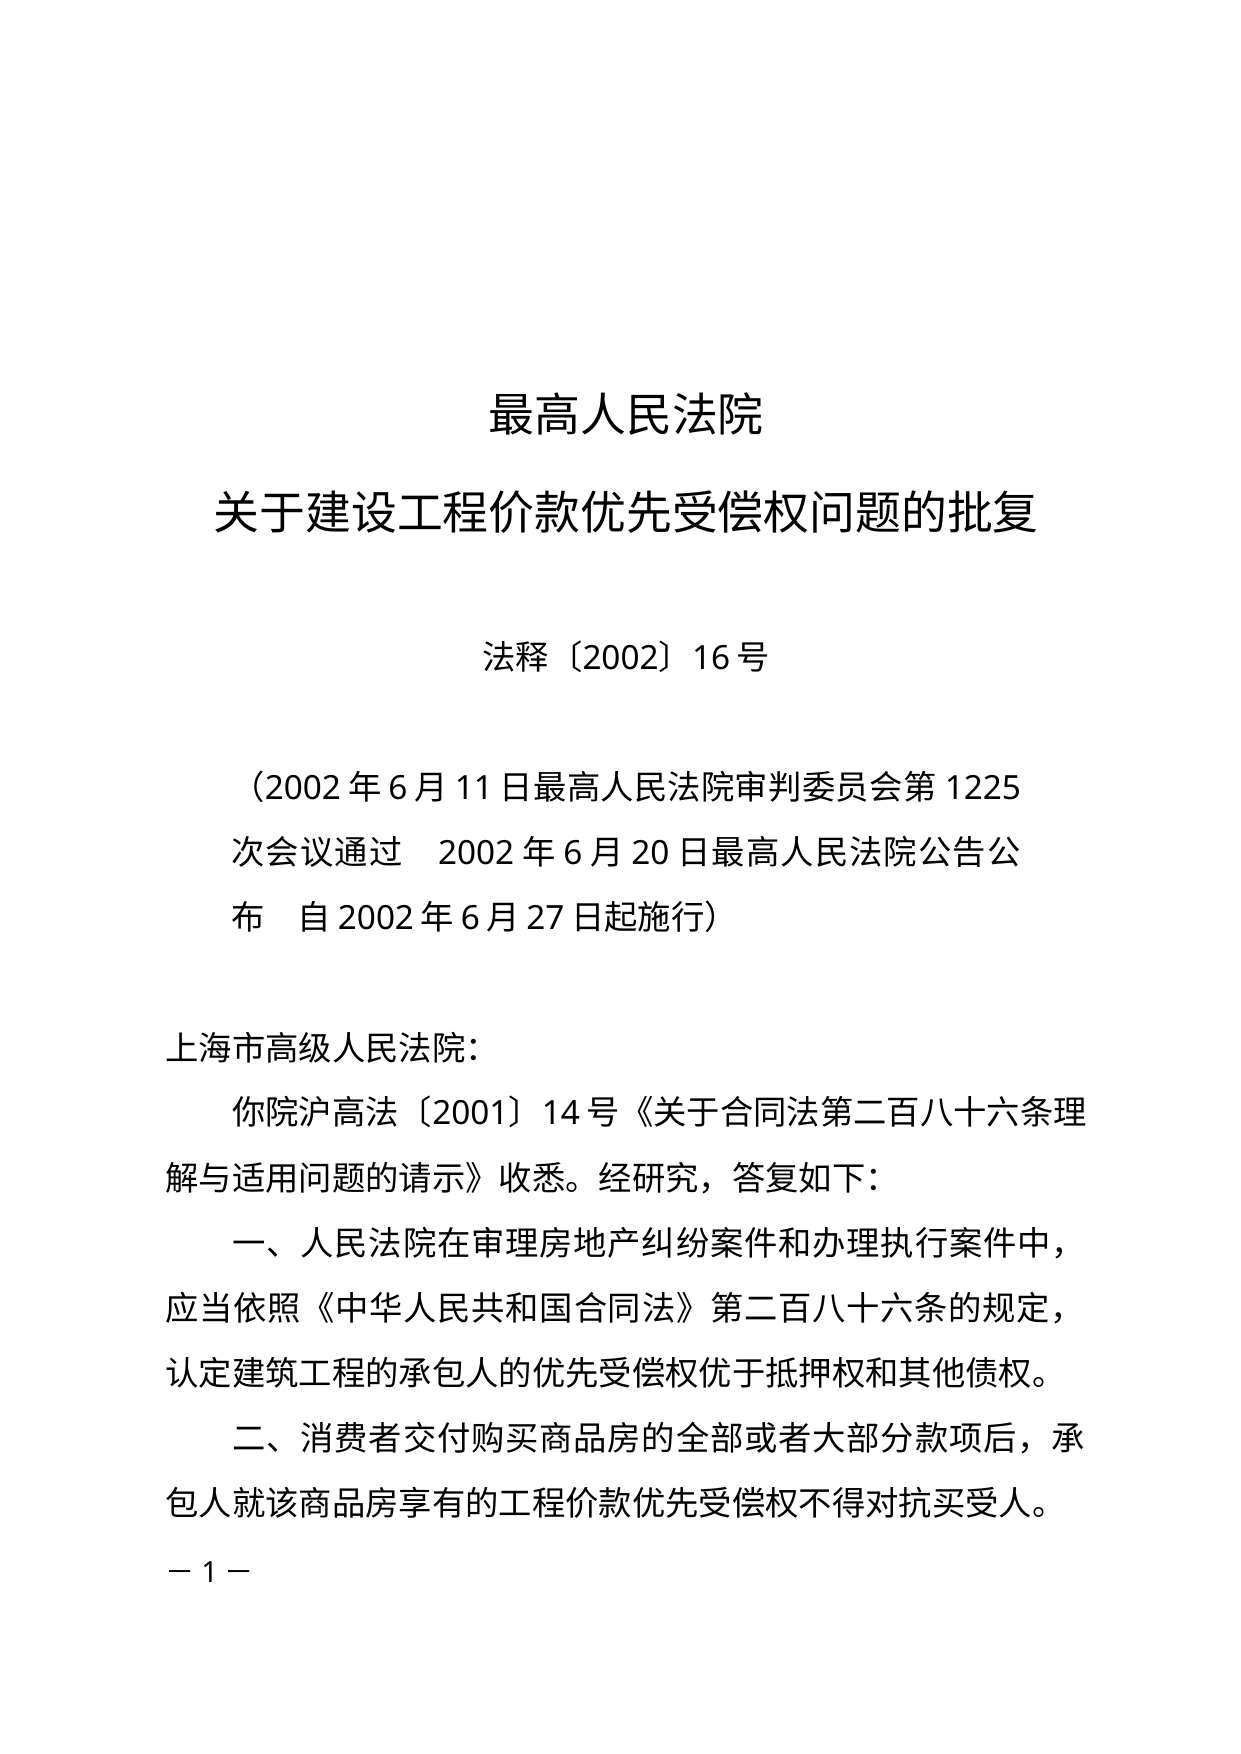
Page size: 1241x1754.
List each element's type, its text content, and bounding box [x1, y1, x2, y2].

text 上海市高级人民法院： [165, 1013, 1087, 1078]
text 一、人民法院在审理房地产纠纷案件和办理执行案件中，应当依照《中华人民共和国合同法》第二百八十六条的规定，认定建筑工程的承包人的优先受偿权优于抵押权和其他债权。 [165, 1208, 1087, 1403]
text 二、消费者交付购买商品房的全部或者大部分款项后，承包人就该商品房享有的工程价款优先受偿权不得对抗买受人。 [165, 1403, 1087, 1533]
text 关于建设工程价款优先受偿权问题的批复 [165, 460, 1087, 558]
text 最高人民法院 [165, 363, 1087, 460]
text 你院沪高法〔2001〕14号《关于合同法第二百八十六条理解与适用问题的请示》收悉。经研究，答复如下： [165, 1078, 1087, 1208]
text （2002年6月11日最高人民法院审判委员会第1225次会议通过 2002年6月20日最高人民法院公告公布 自2002年6月27日起施行） [231, 753, 1021, 948]
text 法释〔2002〕16号 [165, 623, 1087, 688]
